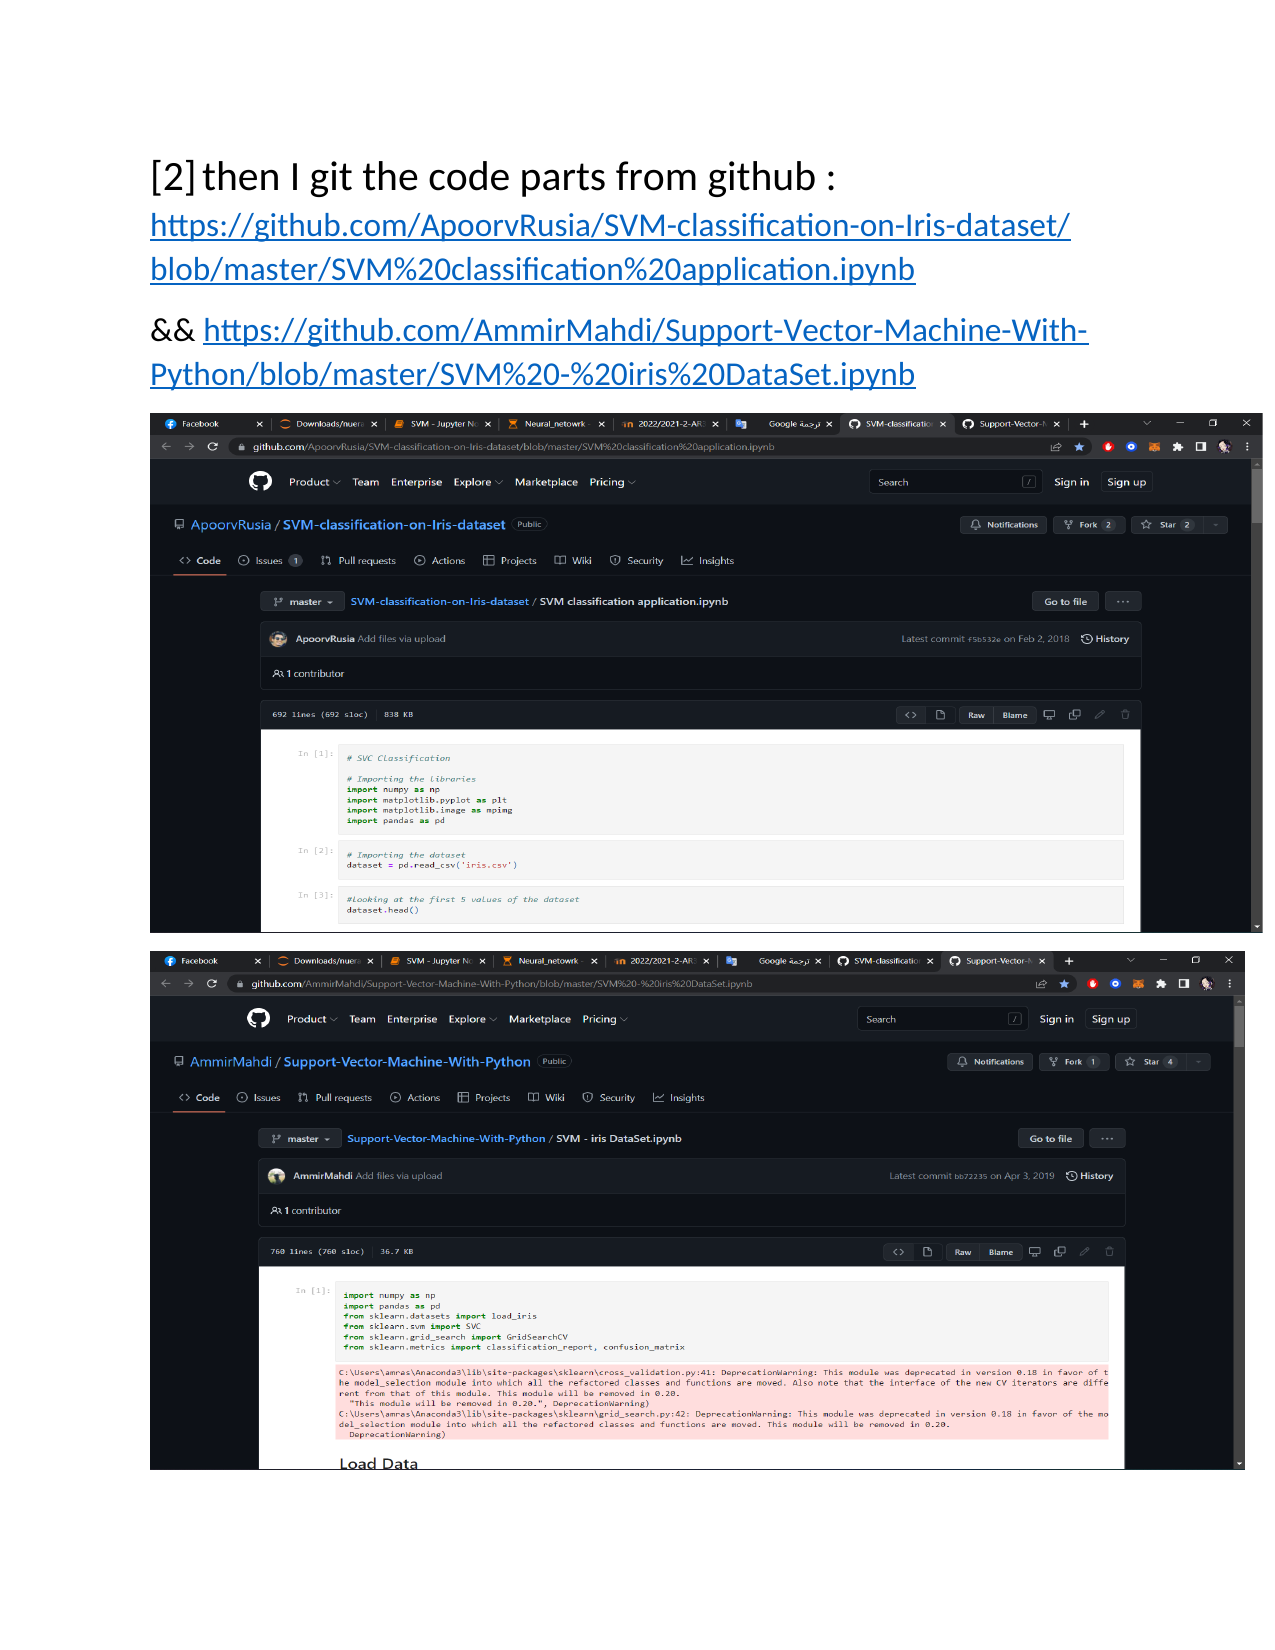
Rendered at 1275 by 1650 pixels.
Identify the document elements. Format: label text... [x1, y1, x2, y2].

text [2] then I git the code parts from github : https://github.com/ApoorvRusia/SVM-classification-on-Iris-dataset/blob/master/SVM%20classification%20application.ipynb [150, 150, 1125, 289]
text && https://github.com/AmmirMahdi/Support-Vector-Machine-With-Python/blob/master/SVM%20-%20iris%20DataSet.ipynb [150, 309, 1125, 393]
picture [150, 413, 1263, 933]
picture [150, 951, 1245, 1470]
